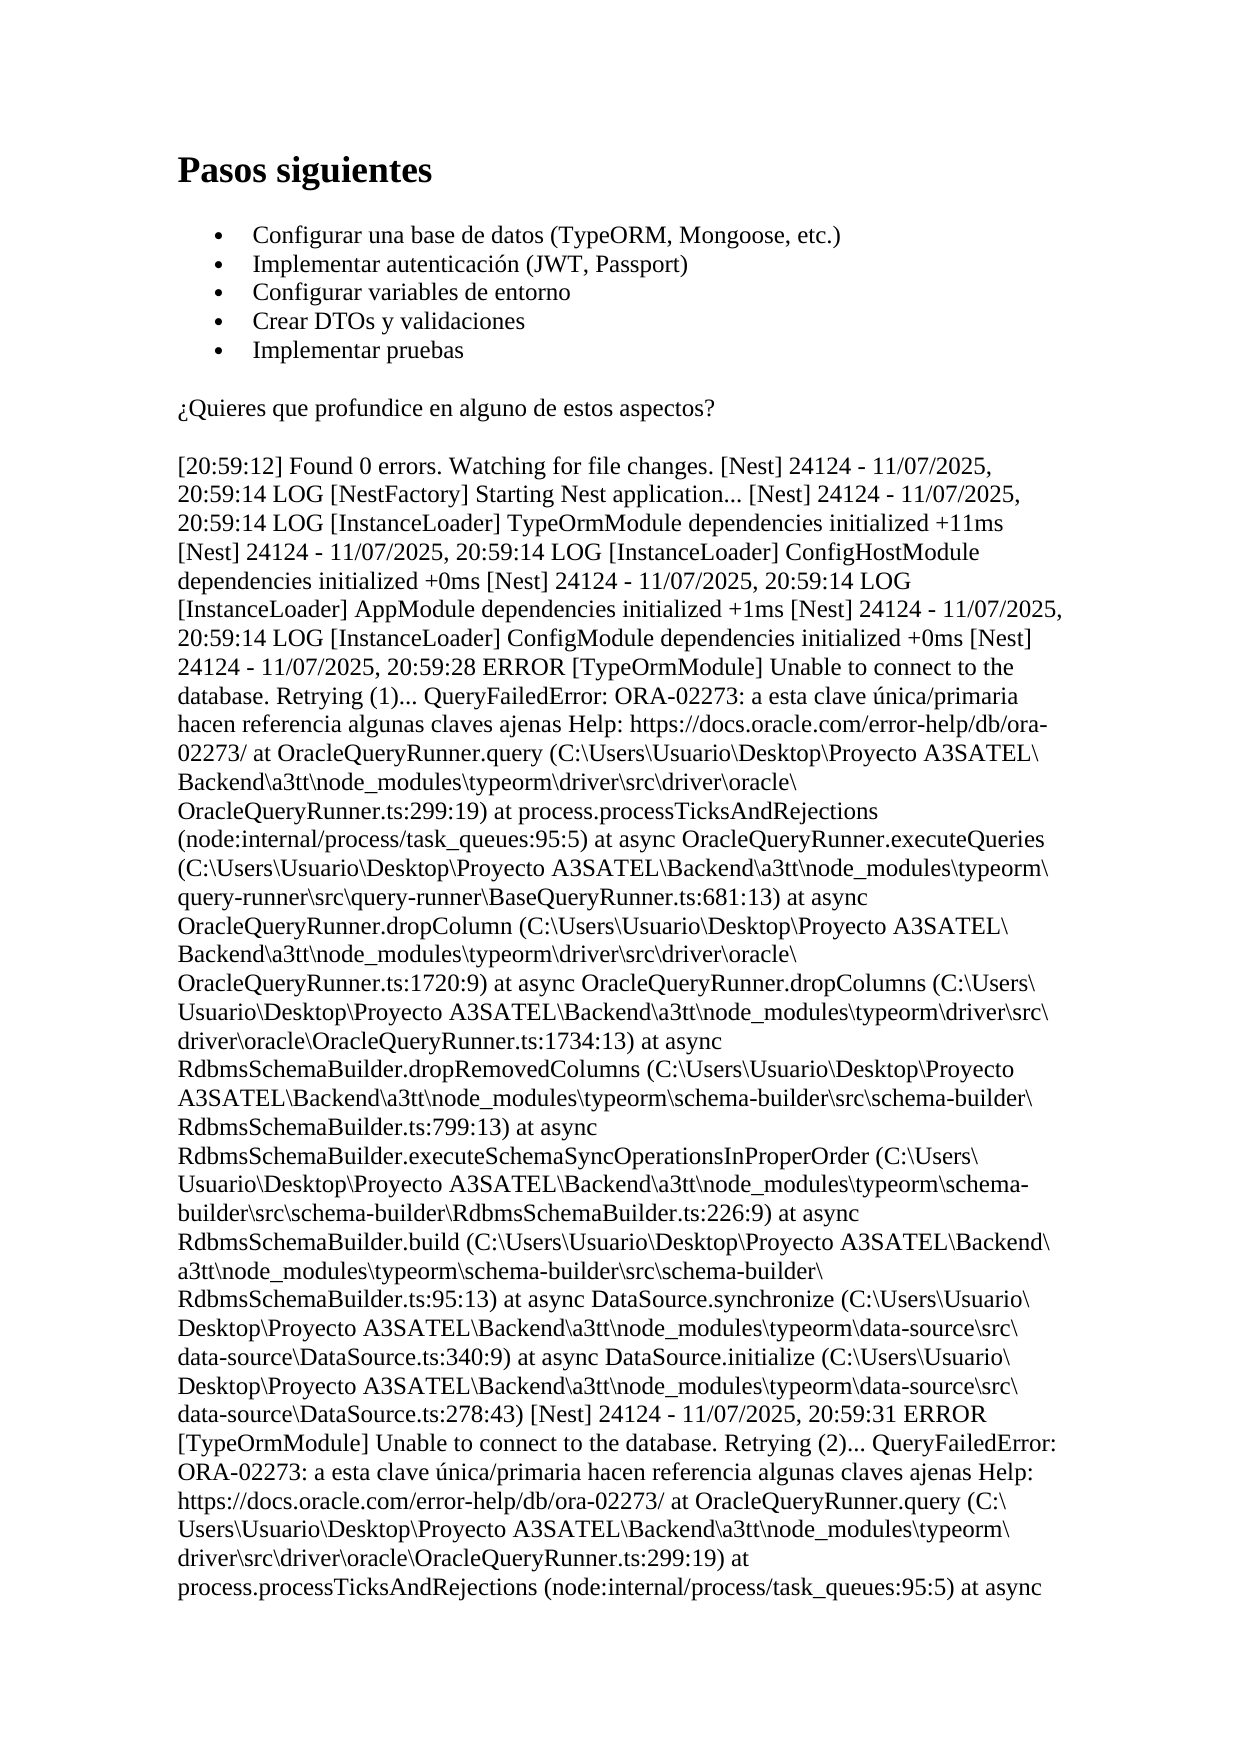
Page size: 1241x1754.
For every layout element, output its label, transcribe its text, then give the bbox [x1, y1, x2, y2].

text Pasos siguientes [177, 148, 1063, 191]
list Configurar una base de datos (TypeORM, Mongoose, etc.) [215, 220, 1063, 249]
list Implementar pruebas [215, 335, 1063, 364]
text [177, 451, 1063, 1601]
text ¿Quieres que profundice en alguno de estos aspectos? [177, 393, 1063, 422]
list Crear DTOs y validaciones [215, 306, 1063, 335]
list Implementar autenticación (JWT, Passport) [215, 249, 1063, 277]
list Configurar variables de entorno [215, 277, 1063, 306]
